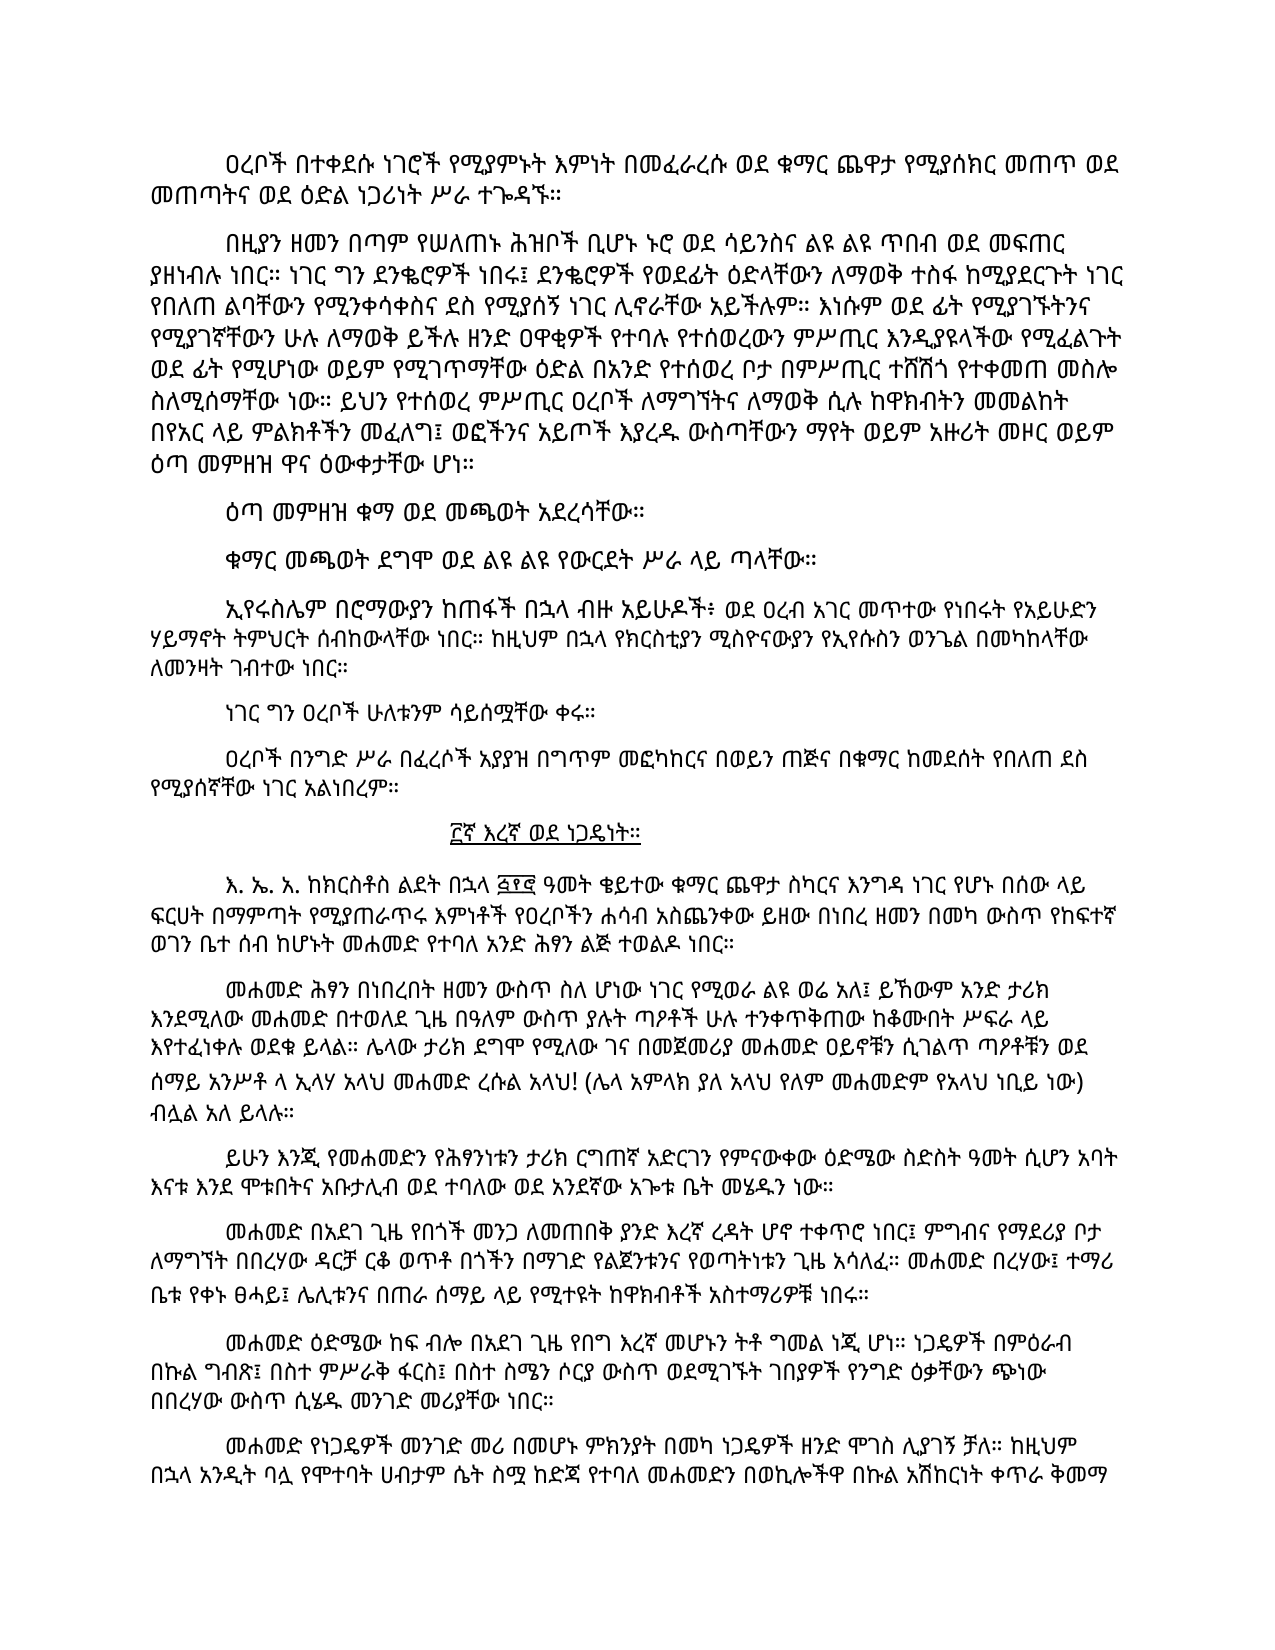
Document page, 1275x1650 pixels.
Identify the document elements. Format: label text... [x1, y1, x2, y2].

text መሐመድ ሕፃን በነበረበት ዘመን ውስጥ ስለ ሆነው ነገር የሚወራ ልዩ ወሬ አለ፤ ይኸውም አንድ ታሪክ እንደሚለው መሐመድ በተወለደ ጊዜ በዓለም ውስጥ ያሉት ጣዖቶች ሁሉ ተንቀጥቅጠው ከቆሙበት ሥፍራ ላይ እየተፈነቀሉ ወደቁ ይላል። ሌላው ታሪክ ደግሞ የሚለው ገና በመጀመሪያ መሐመድ ዐይኖቹን ሲገልጥ ጣዖቶቹን ወደ ሰማይ አንሥቶ ላ ኢላሃ አላህ መሐመድ ረሱል አላህ! (ሌላ አምላክ ያለ አላህ የለም መሐመድም የአላህ ነቢይ ነው) ብሏል አለ ይላሉ። [150, 977, 1125, 1127]
text በዚያን ዘመን በጣም የሠለጠኑ ሕዝቦች ቢሆኑ ኑሮ ወደ ሳይንስና ልዩ ልዩ ጥበብ ወደ መፍጠር ያዘነብሉ ነበር። ነገር ግን ደንቈሮዎች ነበሩ፤ ደንቈሮዎች የወደፊት ዕድላቸውን ለማወቅ ተስፋ ከሚያደርጉት ነገር የበለጠ ልባቸውን የሚንቀሳቀስና ደስ የሚያሰኝ ነገር ሊኖራቸው አይችሉም። እነሱም ወደ ፊት የሚያገኙትንና የሚያገኛቸውን ሁሉ ለማወቅ ይችሉ ዘንድ ዐዋቂዎች የተባሉ የተሰወረውን ምሥጢር እንዲያዩላችው የሚፈልጉት ወደ ፊት የሚሆነው ወይም የሚገጥማቸው ዕድል በአንድ የተሰወረ ቦታ በምሥጢር ተሸሽጎ የተቀመጠ መስሎ ስለሚሰማቸው ነው። ይህን የተሰወረ ምሥጢር ዐረቦች ለማግኘትና ለማወቅ ሲሉ ከዋክብትን መመልከት በየአር ላይ ምልክቶችን መፈለግ፤ ወፎችንና አይጦች እያረዱ ውስጣቸውን ማየት ወይም አዙሪት መዞር ወይም ዕጣ መምዘዝ ዋና ዕውቀታቸው ሆነ። [150, 229, 1125, 479]
text ቁማር መጫወት ደግሞ ወደ ልዩ ልዩ የውርደት ሥራ ላይ ጣላቸው። [150, 546, 1125, 576]
text ይሁን እንጂ የመሐመድን የሕፃንነቱን ታሪክ ርግጠኛ አድርገን የምናውቀው ዕድሜው ስድስት ዓመት ሲሆን አባት እናቱ እንደ ሞቱበትና አቡታሊብ ወደ ተባለው ወደ አንደኛው አጐቱ ቤት መሄዱን ነው። [150, 1145, 1125, 1201]
text እ. ኤ. አ. ከክርስቶስ ልደት በኋላ ፭፻፸ ዓመት ቄይተው ቁማር ጨዋታ ስካርና እንግዳ ነገር የሆኑ በሰው ላይ ፍርሀት በማምጣት የሚያጠራጥሩ እምነቶች የዐረቦችን ሐሳብ አስጨንቀው ይዘው በነበረ ዘመን በመካ ውስጥ የከፍተኛ ወገን ቤተ ሰብ ከሆኑት መሐመድ የተባለ አንድ ሕፃን ልጅ ተወልዶ ነበር። [150, 867, 1125, 958]
text ዐረቦች በተቀደሱ ነገሮች የሚያምኑት እምነት በመፈራረሱ ወደ ቁማር ጨዋታ የሚያሰክር መጠጥ ወደ መጠጣትና ወደ ዕድል ነጋሪነት ሥራ ተጐዳኙ። [150, 150, 1125, 211]
text ነገር ግን ዐረቦች ሁለቱንም ሳይሰሟቸው ቀሩ። [150, 700, 1125, 727]
text ኢየሩስሌም በሮማውያን ከጠፋች በኋላ ብዙ አይሁዶች፥ ወደ ዐረብ አገር መጥተው የነበሩት የአይሁድን ሃይማኖት ትምህርት ሰብከውላቸው ነበር። ከዚህም በኋላ የክርስቲያን ሚስዮናውያን የኢየሱስን ወንጌል በመካከላቸው ለመንዛት ገብተው ነበር። [150, 595, 1125, 682]
text መሐመድ ዕድሜው ከፍ ብሎ በአደገ ጊዜ የበግ እረኛ መሆኑን ትቶ ግመል ነጂ ሆነ። ነጋዴዎች በምዕራብ በኩል ግብጽ፤ በስተ ምሥራቅ ፋርስ፤ በስተ ስሜን ሶርያ ውስጥ ወደሚገኙት ገበያዎች የንግድ ዕቃቸውን ጭነው በበረሃው ውስጥ ሲሄዱ መንገድ መሪያቸው ነበር። [150, 1331, 1125, 1415]
text ዐረቦች በንግድ ሥራ በፈረሶች አያያዝ በግጥም መፎካከርና በወይን ጠጅና በቁማር ከመደሰት የበለጠ ደስ የሚያሰኛቸው ነገር አልነበረም። [150, 746, 1125, 802]
text መሐመድ በአደገ ጊዜ የበጎች መንጋ ለመጠበቅ ያንድ እረኛ ረዳት ሆኖ ተቀጥሮ ነበር፤ ምግብና የማደሪያ ቦታ ለማግኘት በበረሃው ዳርቻ ርቆ ወጥቶ በጎችን በማገድ የልጀንቱንና የወጣትነቱን ጊዜ አሳለፈ። መሐመድ በረሃው፤ ተማሪ ቤቱ የቀኑ ፀሓይ፤ ሌሊቱንና በጠራ ሰማይ ላይ የሚተዩት ከዋክብቶች አስተማሪዎቹ ነበሩ። [150, 1219, 1125, 1311]
text ፫ኛ እረኛ ወደ ነጋዴነት። [150, 821, 1125, 847]
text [150, 1433, 1125, 1489]
text ዕጣ መምዘዝ ቁማ ወደ መጫወት አደረሳቸው። [150, 498, 1125, 527]
